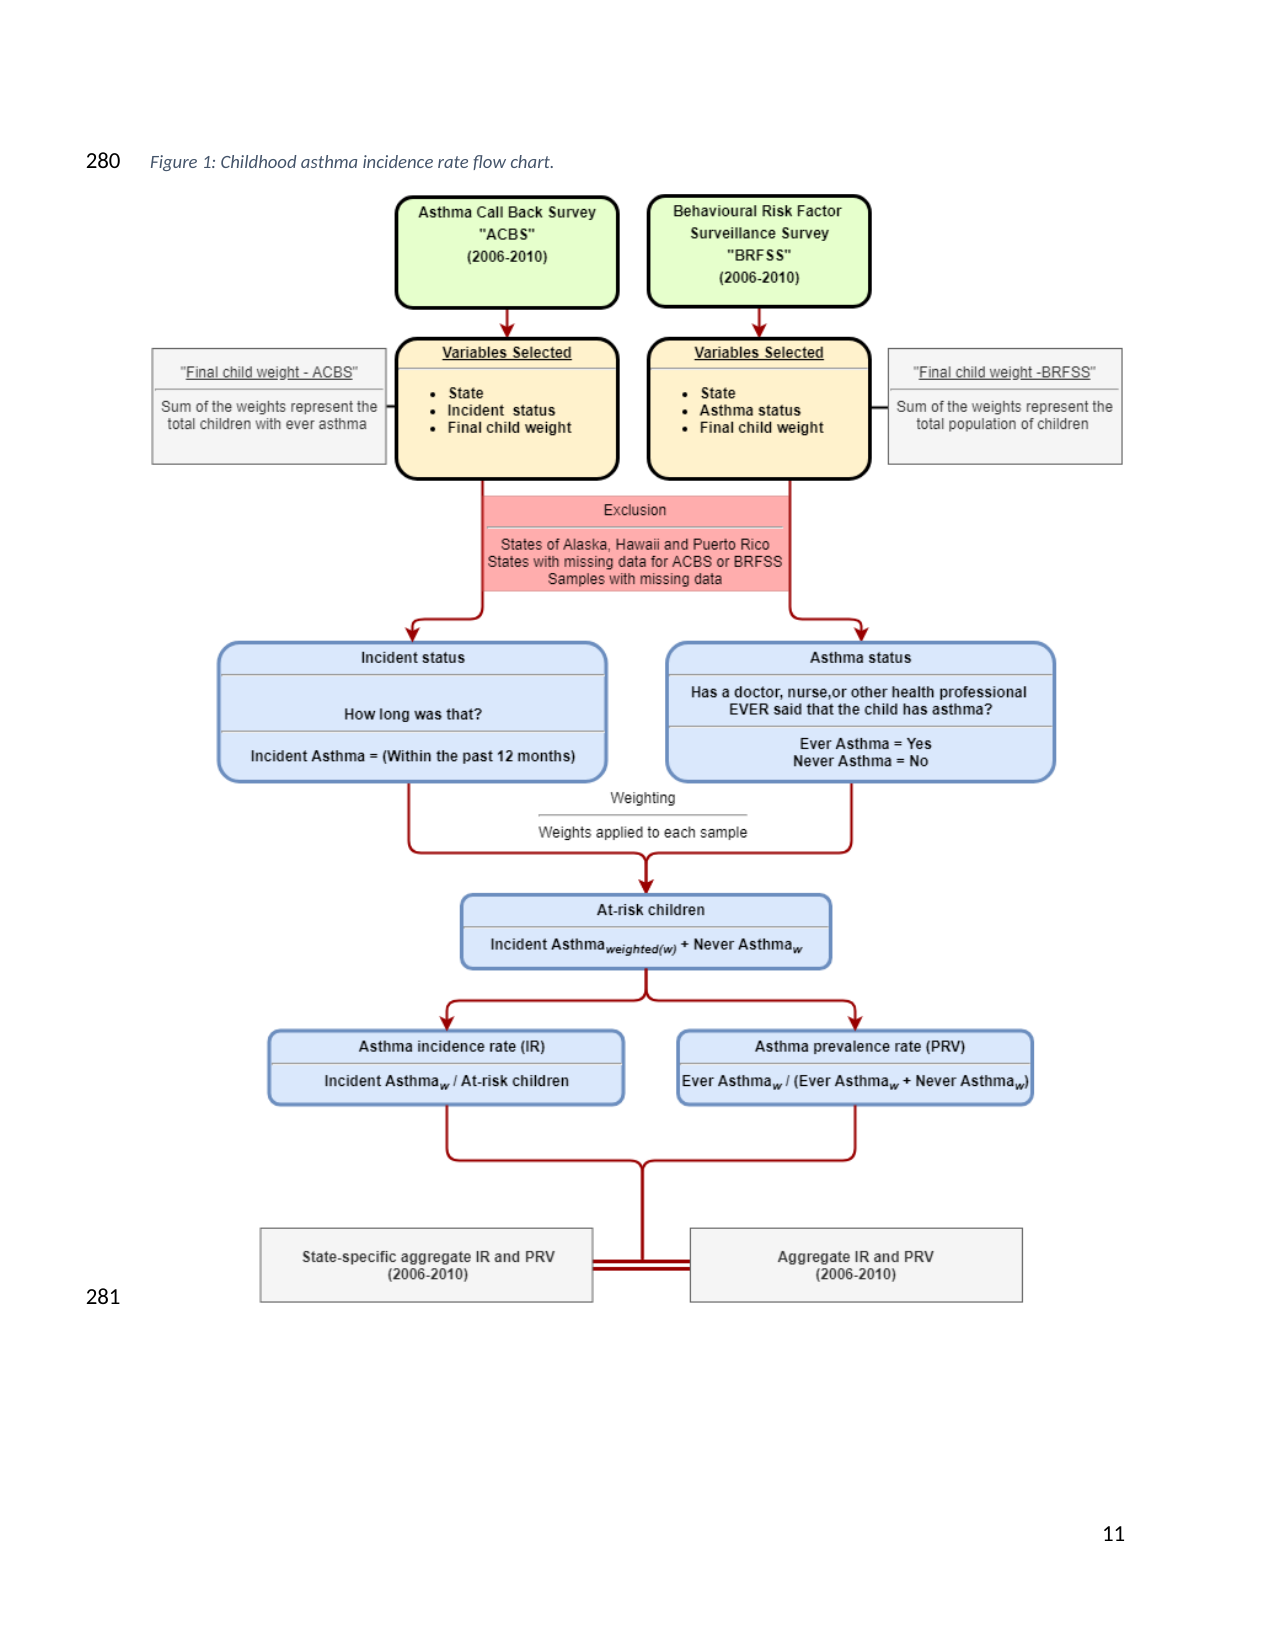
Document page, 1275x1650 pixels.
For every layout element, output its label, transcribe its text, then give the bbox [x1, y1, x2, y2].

text Figure 1: Childhood asthma incidence rate flow chart. [150, 150, 1125, 173]
picture [150, 193, 1124, 1304]
